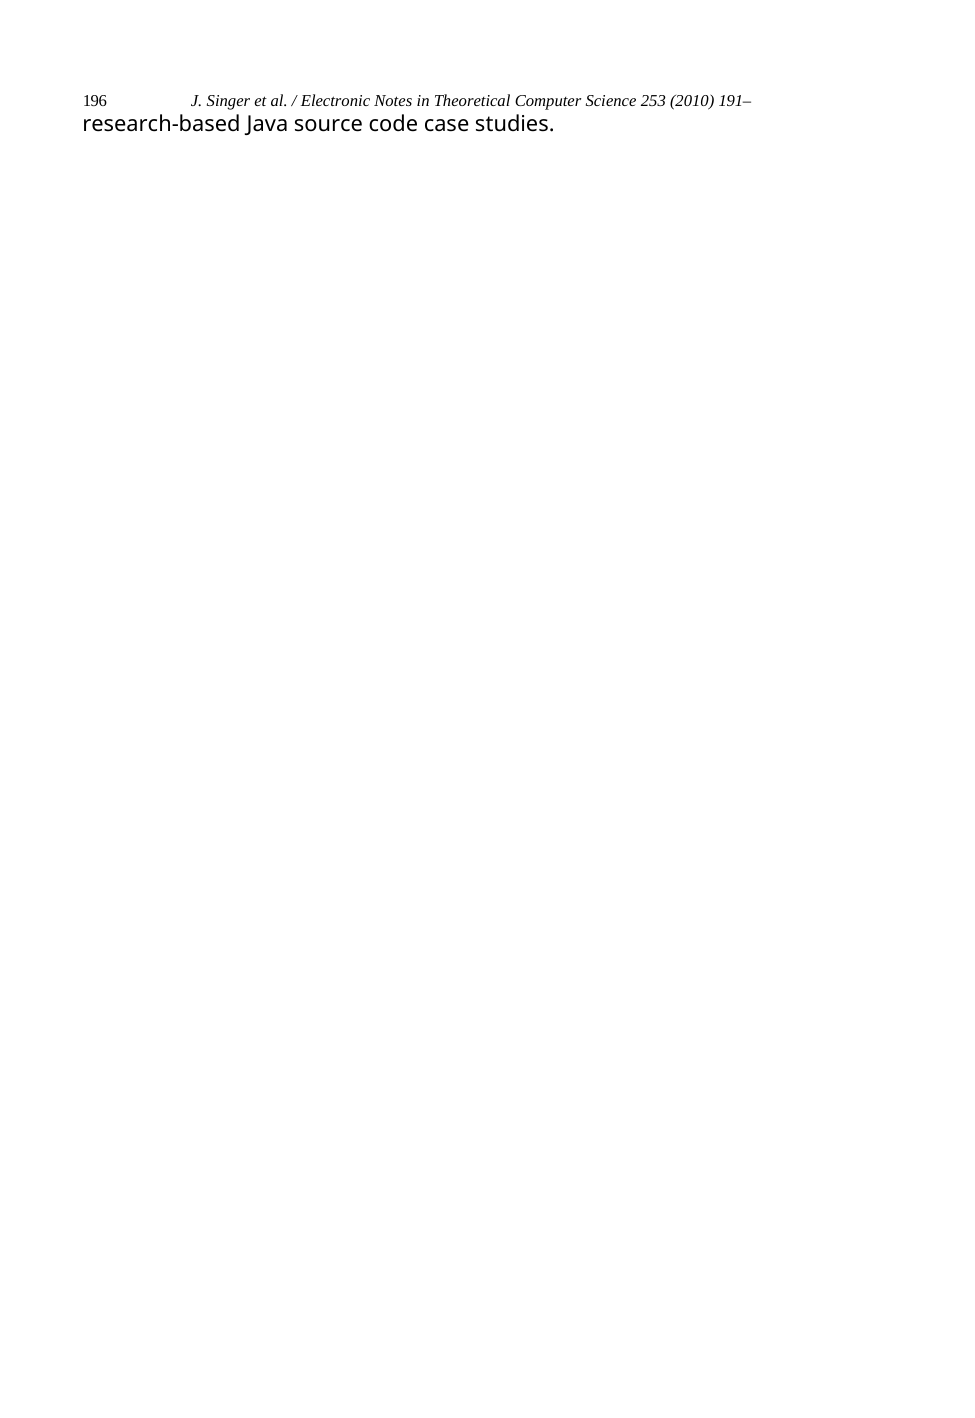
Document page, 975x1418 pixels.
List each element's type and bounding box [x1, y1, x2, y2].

text [82, 110, 881, 137]
